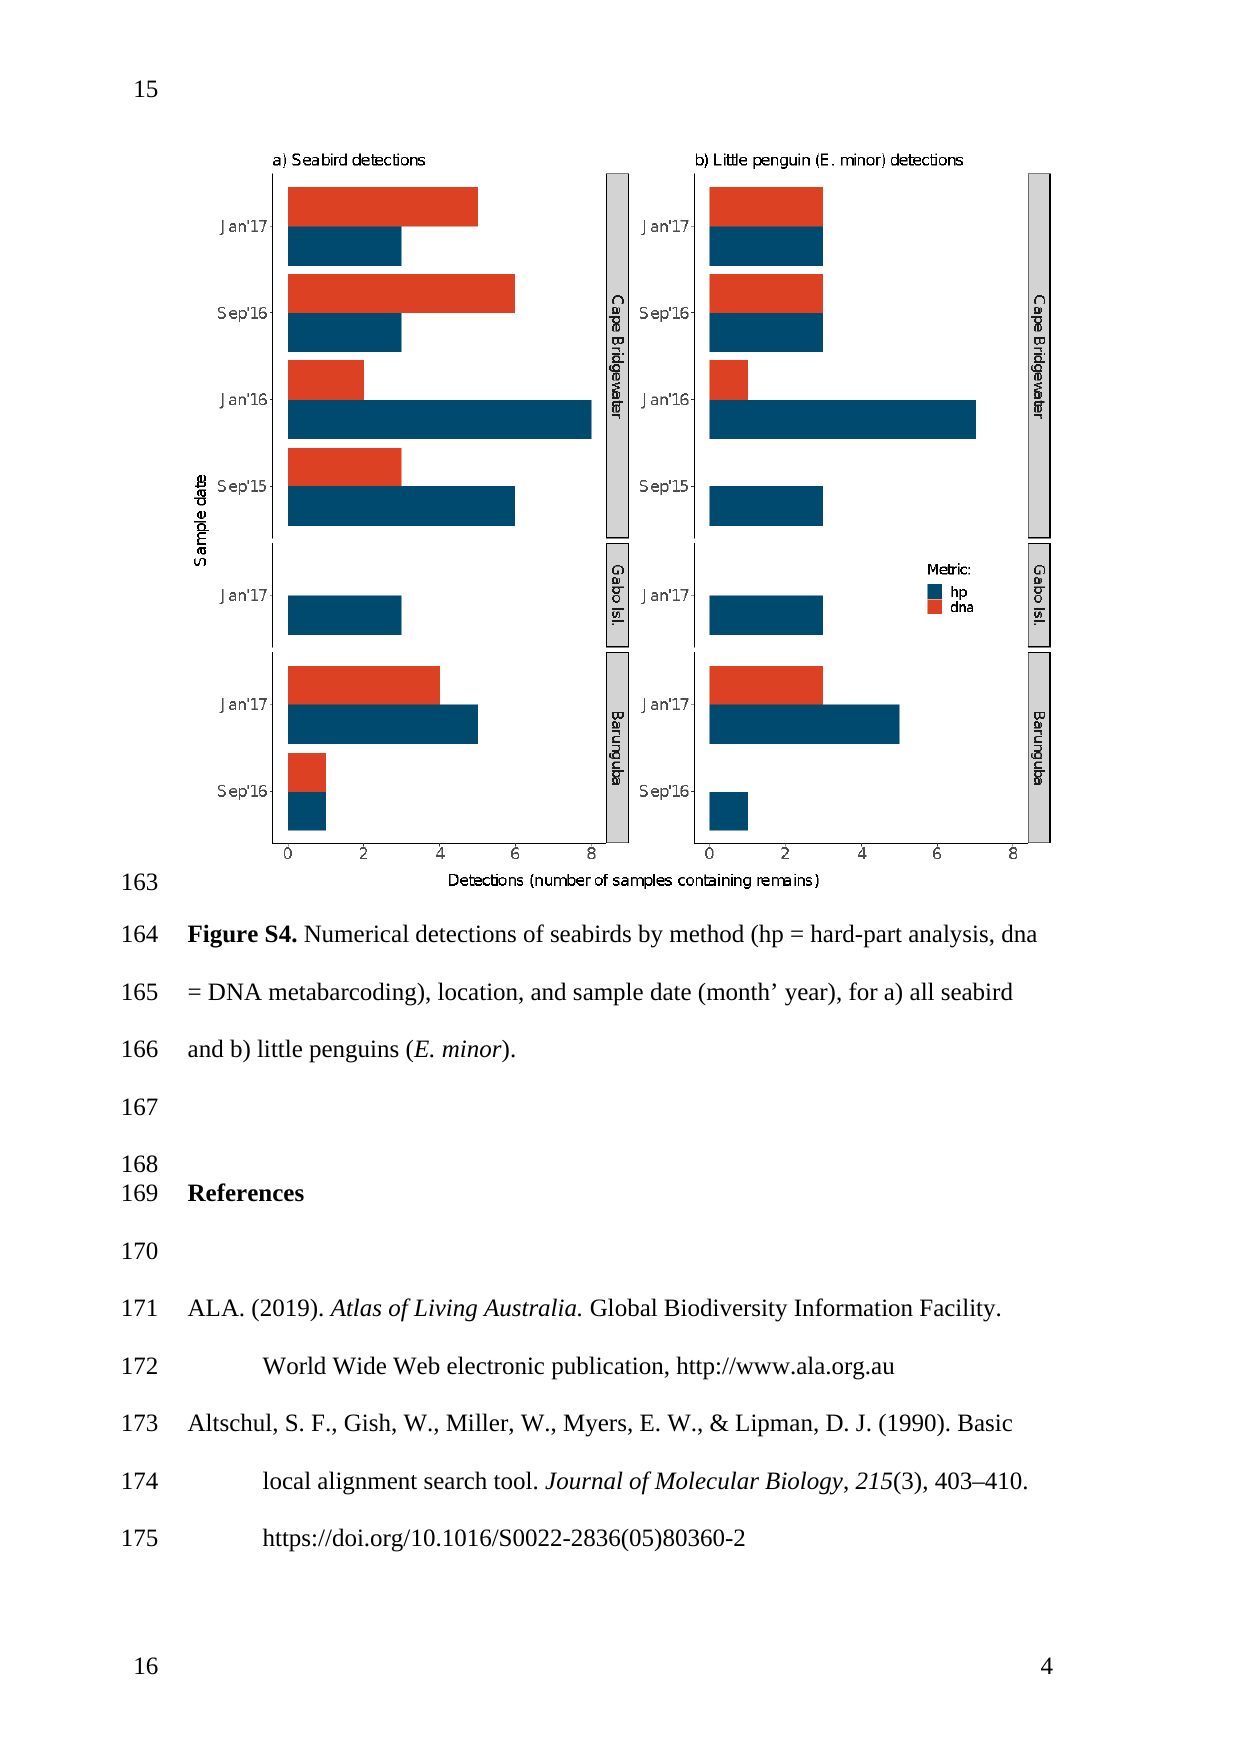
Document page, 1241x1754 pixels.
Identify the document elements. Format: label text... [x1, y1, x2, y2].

picture [187, 150, 1053, 891]
text Figure S4. Numerical detections of seabirds by method (hp = hard-part analysis, dna = DNA metabarcoding), location, and sample date (month’ year), for a) all seabird and b) little penguins (E. minor). [187, 919, 1053, 1063]
text ALA. (2019). Atlas of Living Australia. Global Biodiversity Information Facility. World Wide Web electronic publication, http://www.ala.org.au [187, 1293, 1053, 1379]
text Altschul, S. F., Gish, W., Miller, W., Myers, E. W., & Lipman, D. J. (1990). Basic local alignment search tool. Journal of Molecular Biology, 215(3), 403–410. https://doi.org/10.1016/S0022-2836(05)80360-2 [187, 1408, 1053, 1552]
text References [187, 1178, 1053, 1207]
